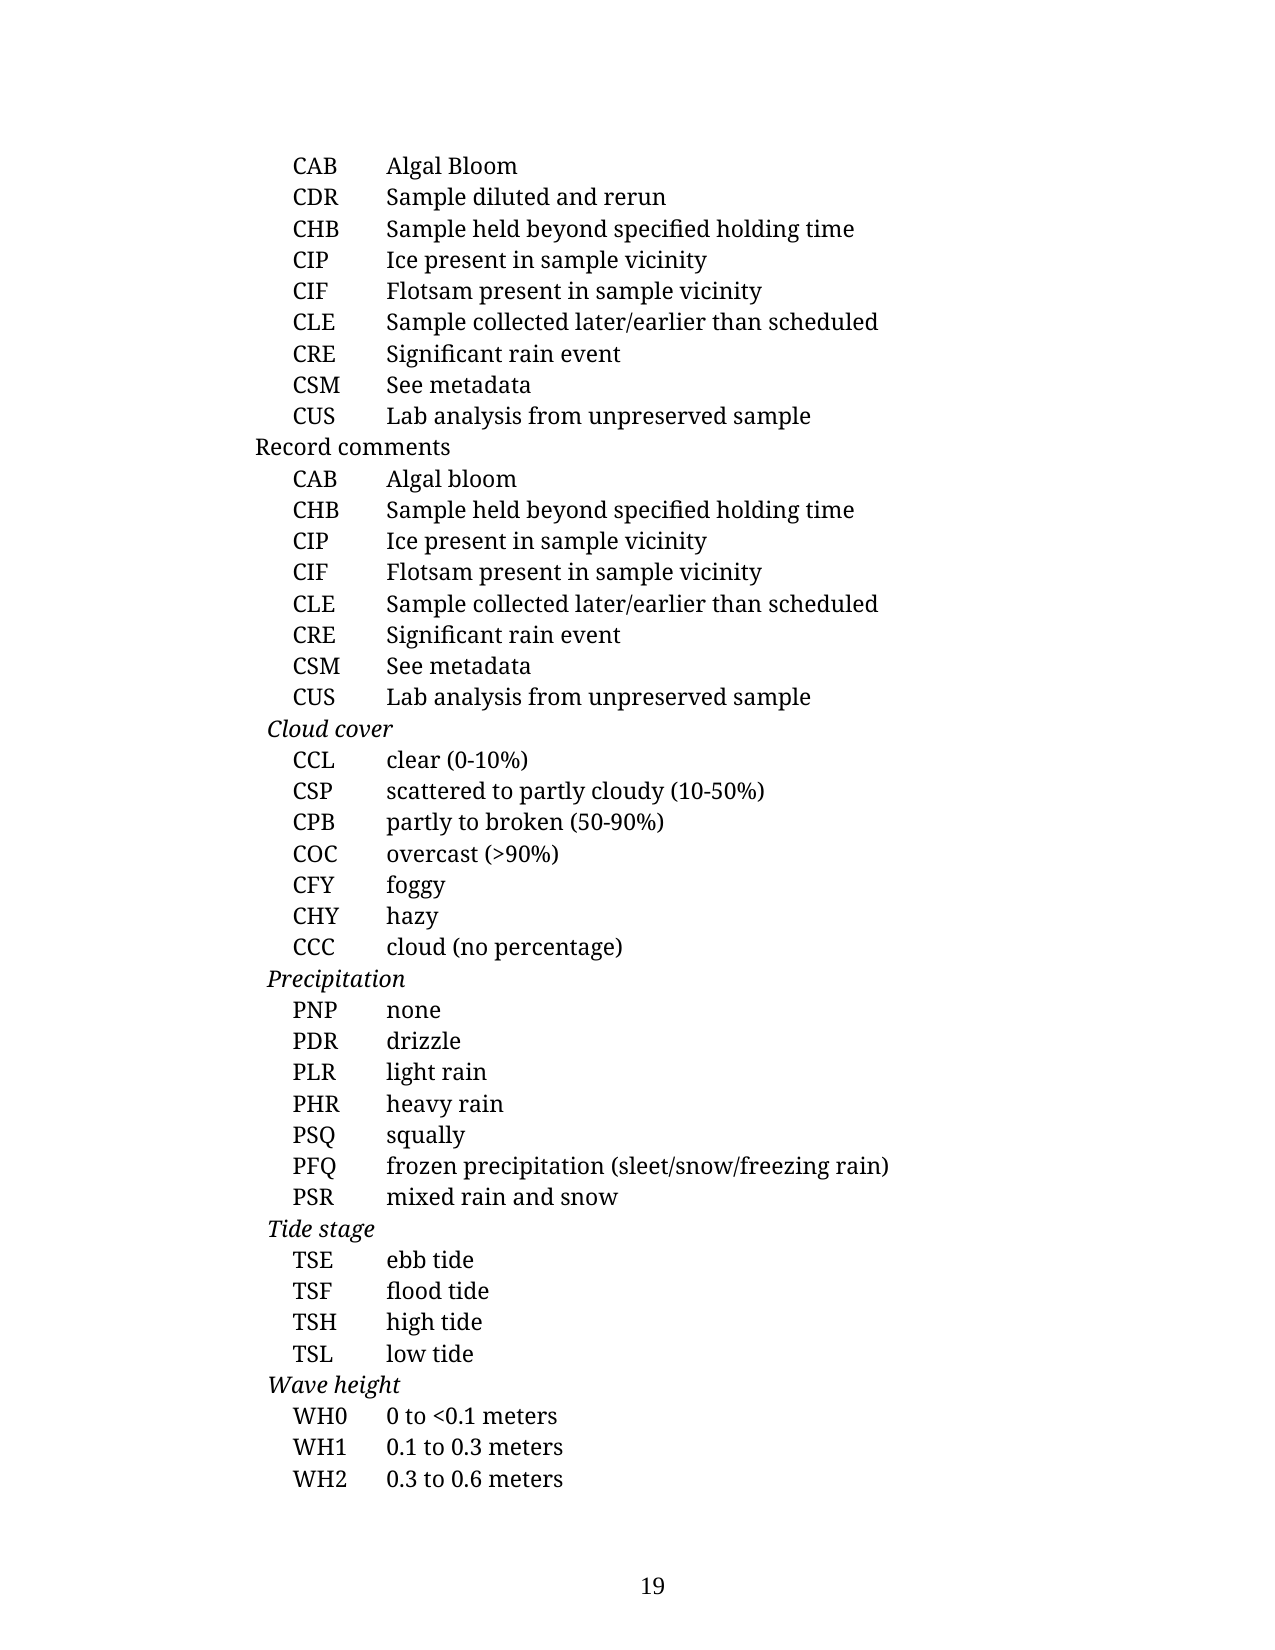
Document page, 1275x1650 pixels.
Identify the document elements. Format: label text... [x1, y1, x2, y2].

text Cloud cover [255, 712, 1050, 744]
text CRE Significant rain event [255, 619, 1125, 650]
text CDR Sample diluted and rerun [255, 181, 1050, 212]
text CLE Sample collected later/earlier than scheduled [255, 587, 1125, 619]
text PSQ squally [255, 1119, 1050, 1150]
text CSP scattered to partly cloudy (10-50%) [255, 775, 1050, 806]
text TSF flood tide [255, 1275, 1050, 1306]
text CFY foggy [255, 869, 1050, 900]
text CHB Sample held beyond specified holding time [255, 212, 1050, 244]
text COC overcast (>90%) [255, 837, 1050, 869]
text Wave height [255, 1369, 1050, 1400]
text WH0 0 to <0.1 meters [255, 1400, 1050, 1431]
text CIF Flotsam present in sample vicinity [255, 275, 1125, 306]
text CAB Algal bloom [255, 462, 1050, 494]
text CPB partly to broken (50-90%) [255, 806, 1050, 837]
text PNP none [255, 994, 1050, 1025]
text Precipitation [255, 962, 1050, 994]
text PHR heavy rain [255, 1087, 1050, 1119]
text PDR drizzle [255, 1025, 1050, 1056]
text WH1 0.1 to 0.3 meters [255, 1431, 1050, 1462]
text CIP Ice present in sample vicinity [255, 244, 1125, 275]
text CUS Lab analysis from unpreserved sample [255, 400, 1050, 431]
text CSM See metadata [255, 650, 1050, 681]
text CSM See metadata [255, 369, 1050, 400]
text CCL clear (0-10%) [255, 744, 1050, 775]
text CUS Lab analysis from unpreserved sample [255, 681, 1050, 712]
text PSR mixed rain and snow [255, 1181, 1050, 1212]
text PLR light rain [255, 1056, 1050, 1087]
text TSL low tide [255, 1337, 1050, 1369]
text CCC cloud (no percentage) [255, 931, 1050, 962]
text TSH high tide [255, 1306, 1050, 1337]
text Record comments [255, 431, 1050, 462]
text CHY hazy [255, 900, 1050, 931]
text PFQ frozen precipitation (sleet/snow/freezing rain) [255, 1150, 1050, 1181]
text CIP Ice present in sample vicinity [255, 525, 1125, 556]
text Tide stage [255, 1212, 1050, 1244]
text TSE ebb tide [255, 1244, 1050, 1275]
text CRE Significant rain event [255, 337, 1125, 369]
text CIF Flotsam present in sample vicinity [255, 556, 1125, 587]
text CHB Sample held beyond specified holding time [255, 494, 1050, 525]
text CLE Sample collected later/earlier than scheduled [255, 306, 1125, 337]
text WH2 0.3 to 0.6 meters [255, 1462, 1050, 1494]
text CAB Algal Bloom [255, 150, 1050, 181]
